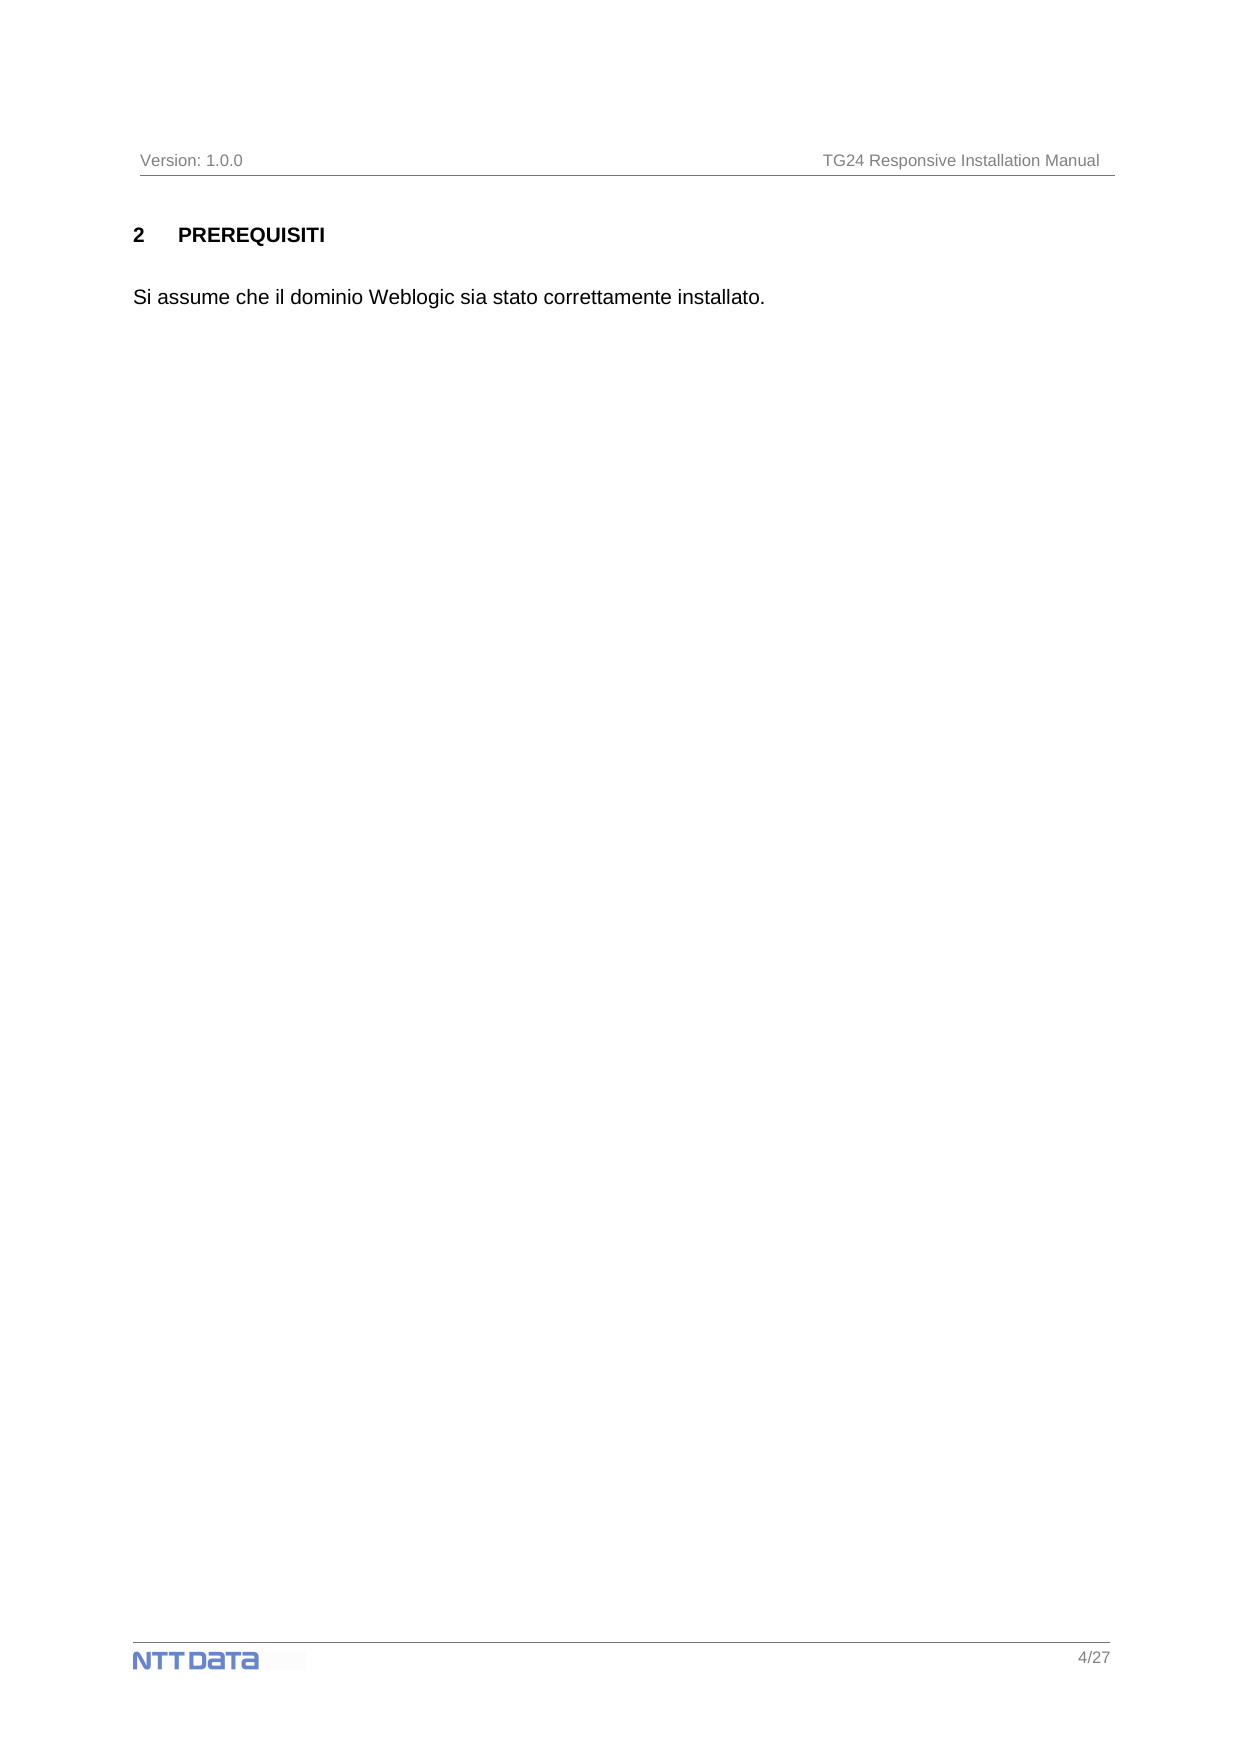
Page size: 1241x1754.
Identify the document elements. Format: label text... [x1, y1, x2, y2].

subtitle Prerequisiti [133, 224, 1110, 247]
text Si assume che il dominio Weblogic sia stato correttamente installato. [133, 285, 1110, 309]
picture [132, 1651, 307, 1670]
